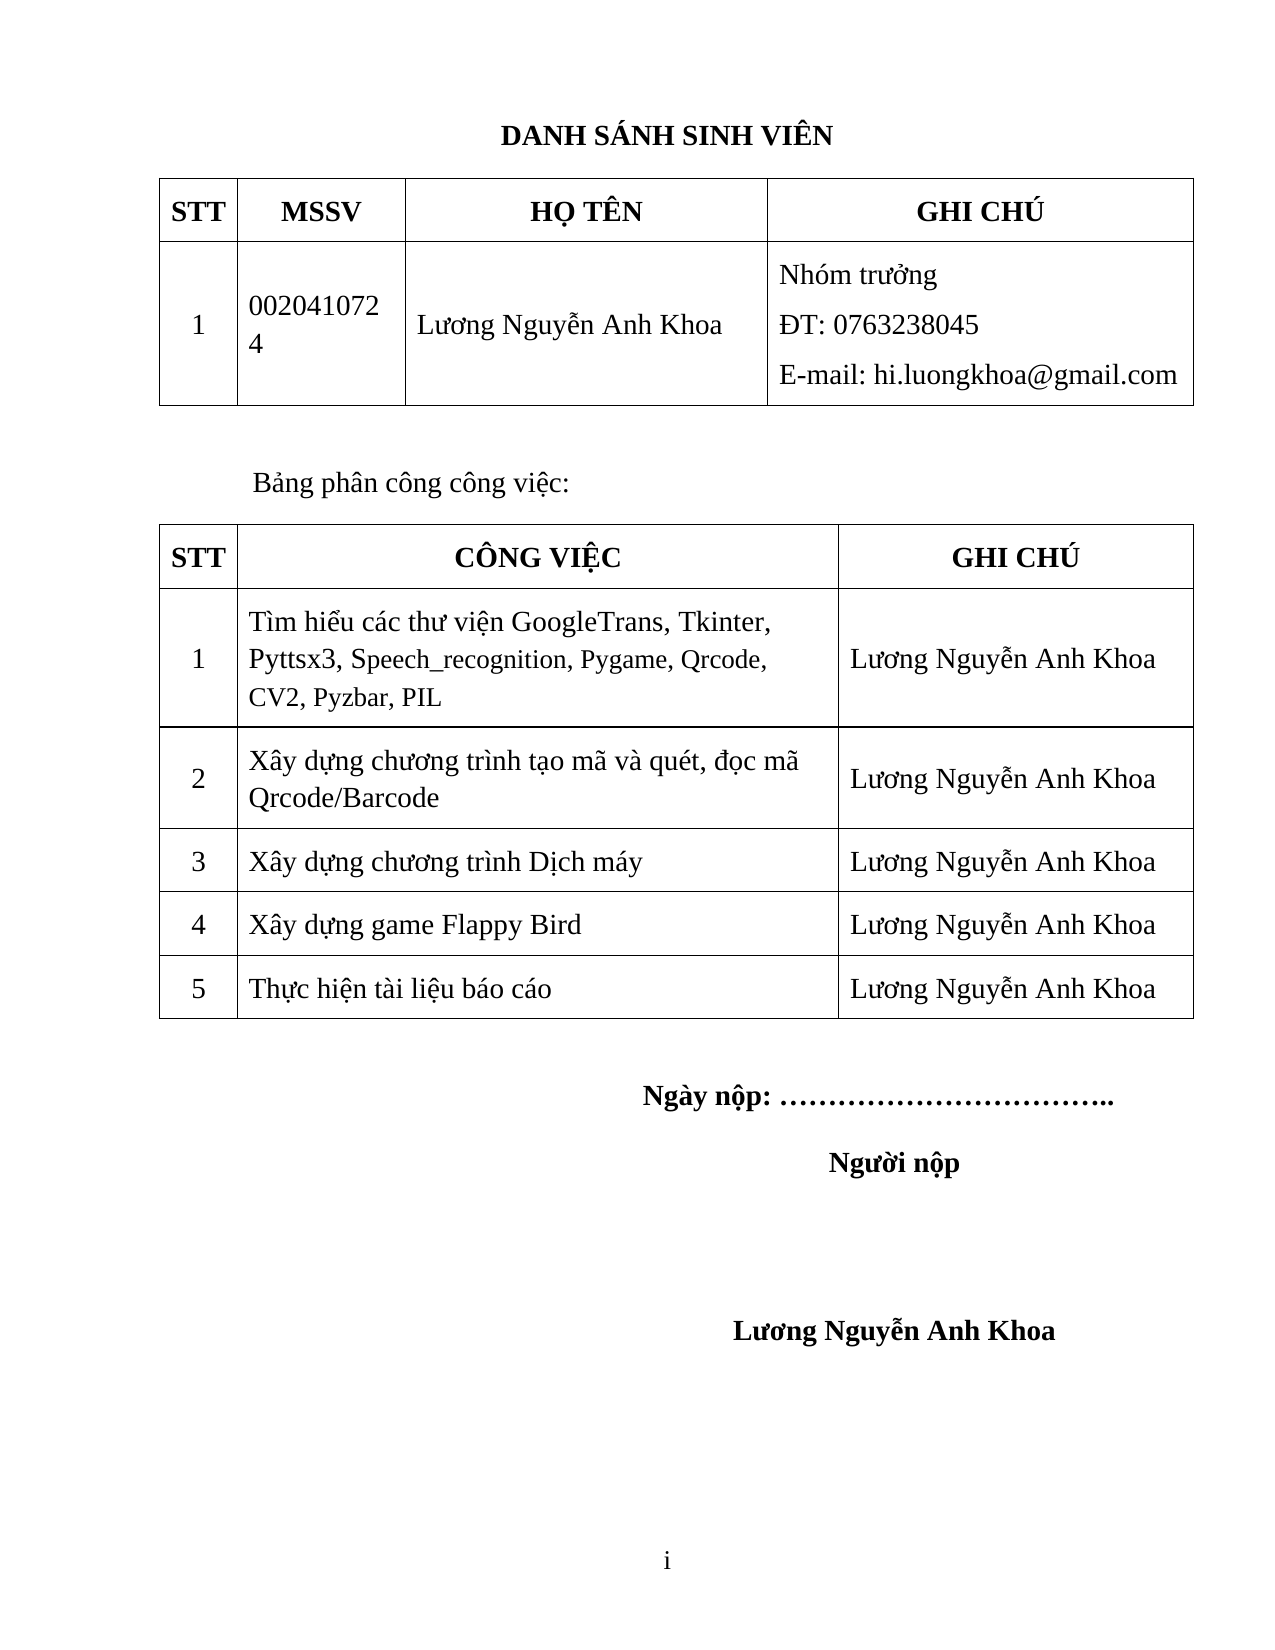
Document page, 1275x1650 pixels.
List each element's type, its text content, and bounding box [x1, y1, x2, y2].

table_cell 1 [160, 589, 237, 726]
table_header GHI CHÚ [839, 525, 1193, 588]
table_header Ngày nộp: …………………………….. [631, 1079, 1157, 1112]
table_cell Tìm hiểu các thư viện GoogleTrans, Tkinter, Pyttsx3, Speech_recognition, Pygame, Qrcode, CV2, Pyzbar, PIL [238, 589, 838, 726]
table_cell 4 [160, 892, 237, 954]
table_cell Người nộp Lương Nguyễn Anh Khoa [631, 1112, 1157, 1347]
table_cell 2 [160, 728, 237, 827]
table_header STT [160, 525, 237, 588]
table_cell Lương Nguyễn Anh Khoa [839, 829, 1193, 891]
table_cell Nhóm trưởng ĐT: 0763238045 E-mail: hi.luongkhoa@gmail.com [768, 242, 1193, 404]
table_cell Xây dựng chương trình Dịch máy [238, 829, 838, 891]
table_cell 0020410724 [238, 242, 405, 404]
table_cell 5 [160, 956, 237, 1018]
text Bảng phân công công việc: [177, 465, 1157, 498]
table_cell Lương Nguyễn Anh Khoa [839, 892, 1193, 954]
table_cell Xây dựng game Flappy Bird [238, 892, 838, 954]
table_cell Lương Nguyễn Anh Khoa [839, 589, 1193, 726]
table_cell Lương Nguyễn Anh Khoa [406, 242, 767, 404]
table_header GHI CHÚ [768, 179, 1193, 241]
table_cell Xây dựng chương trình tạo mã và quét, đọc mã Qrcode/Barcode [238, 728, 838, 827]
table_cell Lương Nguyễn Anh Khoa [839, 728, 1193, 827]
table_header CÔNG VIỆC [238, 525, 838, 588]
table_cell Lương Nguyễn Anh Khoa [839, 956, 1193, 1018]
table_header STT [160, 179, 237, 241]
table_header HỌ TÊN [406, 179, 767, 241]
table_cell Thực hiện tài liệu báo cáo [238, 956, 838, 1018]
table_header MSSV [238, 179, 405, 241]
text DANH SÁNH SINH VIÊN [177, 118, 1157, 152]
table_cell 3 [160, 829, 237, 891]
table_cell 1 [160, 242, 237, 404]
